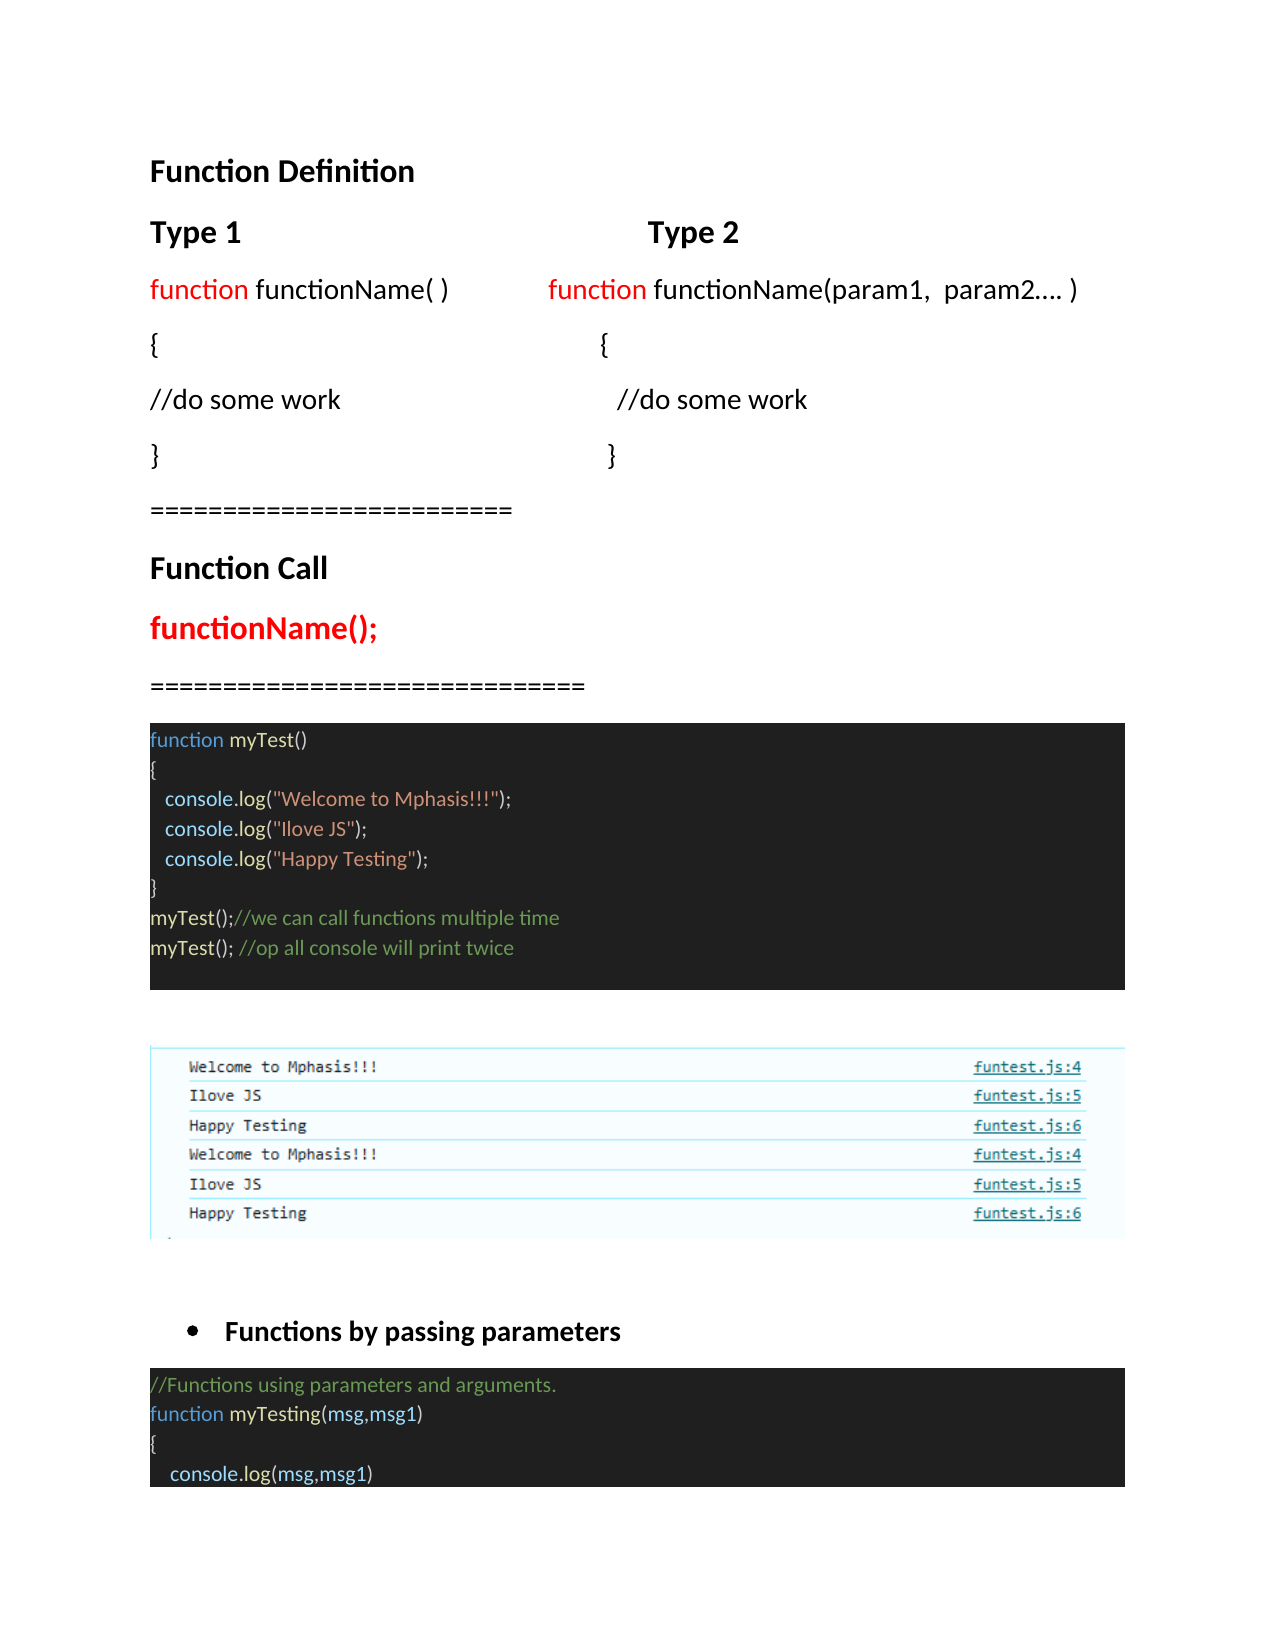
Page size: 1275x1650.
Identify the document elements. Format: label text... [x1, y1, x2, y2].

text { [150, 1427, 1125, 1457]
text ============================== [150, 668, 1125, 704]
text { { [150, 326, 1125, 362]
text console.log("Welcome to Mphasis!!!"); [150, 782, 1125, 812]
text { [150, 753, 1125, 782]
text Function Call [150, 547, 1125, 587]
text myTest(); //op all console will print twice [150, 931, 1125, 961]
text } [150, 872, 1125, 901]
text function functionName( ) function functionName(param1, param2…. ) [150, 271, 1125, 307]
text console.log(msg,msg1) [150, 1457, 1125, 1487]
text ========================= [150, 492, 1125, 527]
text functionName(); [150, 607, 1125, 648]
text console.log("Happy Testing"); [150, 842, 1125, 872]
text console.log("Ilove JS"); [150, 812, 1125, 842]
text Type 1 Type 2 [150, 211, 1125, 251]
picture [150, 1045, 1125, 1239]
text function myTest() [150, 723, 1125, 753]
text myTest();//we can call functions multiple time [150, 901, 1125, 931]
text //do some work //do some work [150, 381, 1125, 417]
text } } [150, 437, 1125, 472]
text function myTesting(msg,msg1) [150, 1397, 1125, 1427]
list Functions by passing parameters [187, 1313, 1125, 1348]
text Function Definition [150, 150, 1125, 191]
text //Functions using parameters and arguments. [150, 1368, 1125, 1397]
